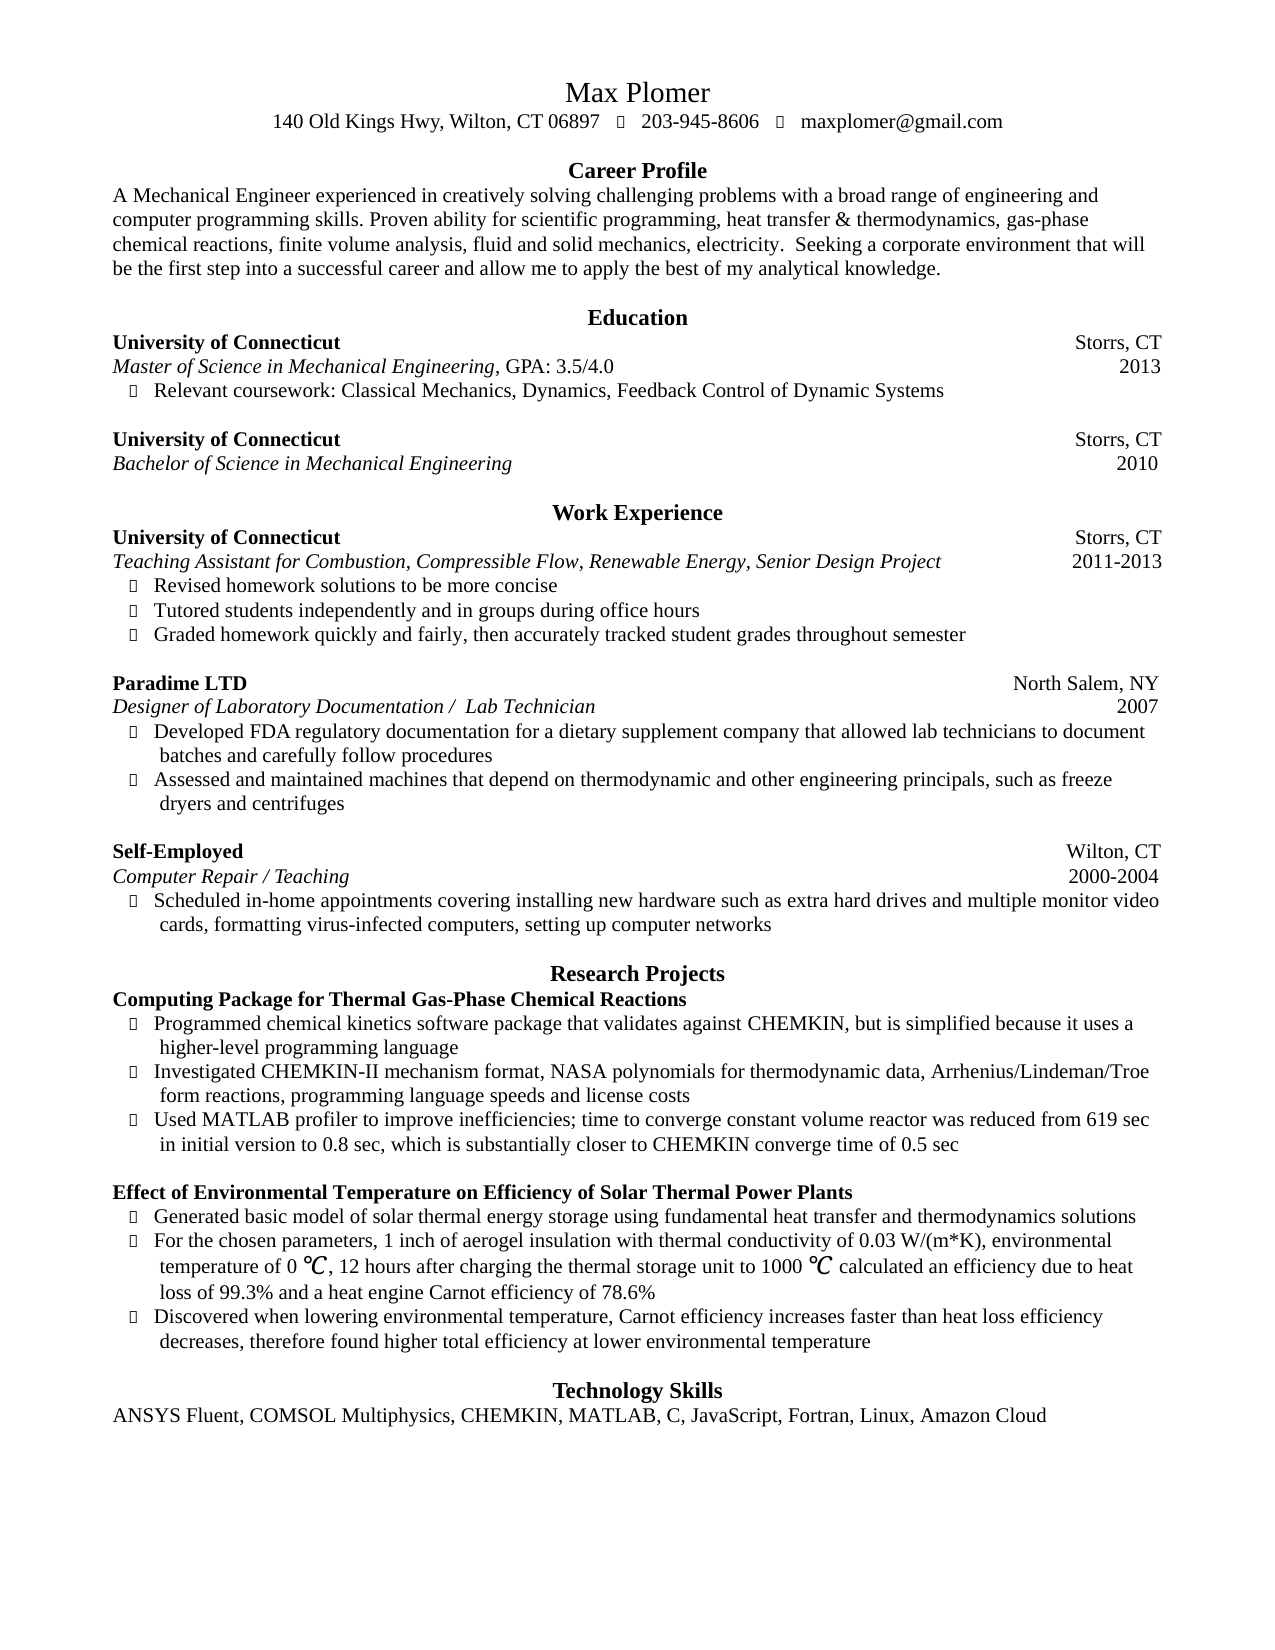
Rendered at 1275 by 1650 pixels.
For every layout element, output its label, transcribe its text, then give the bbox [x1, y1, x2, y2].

text  Programmed chemical kinetics software package that validates against CHEMKIN, but is simplified because it uses a higher-level programming language [112, 1011, 1162, 1059]
text Paradime LTD North Salem, NY [112, 670, 1162, 694]
text Effect of Environmental Temperature on Efficiency of Solar Thermal Power Plants [112, 1180, 1162, 1204]
text  Used MATLAB profiler to improve inefficiencies; time to converge constant volume reactor was reduced from 619 sec in initial version to 0.8 sec, which is substantially closer to CHEMKIN converge time of 0.5 sec [112, 1107, 1162, 1156]
text Research Projects [112, 960, 1162, 986]
text Computer Repair / Teaching 2000-2004 [112, 863, 1162, 888]
text Self-Employed Wilton, CT [112, 839, 1162, 863]
text  Scheduled in-home appointments covering installing new hardware such as extra hard drives and multiple monitor video cards, formatting virus-infected computers, setting up computer networks [112, 888, 1162, 936]
text Designer of Laboratory Documentation / Lab Technician 2007 [112, 694, 1162, 718]
text A Mechanical Engineer experienced in creatively solving challenging problems with a broad range of engineering and computer programming skills. Proven ability for scientific programming, heat transfer & thermodynamics, gas-phase chemical reactions, finite volume analysis, fluid and solid mechanics, electricity. Seeking a corporate environment that will be the first step into a successful career and allow me to apply the best of my analytical knowledge. [112, 183, 1162, 279]
text ANSYS Fluent, COMSOL Multiphysics, CHEMKIN, MATLAB, C, JavaScript, Fortran, Linux, Amazon Cloud [112, 1403, 1162, 1427]
text Work Experience [112, 499, 1162, 525]
text Teaching Assistant for Combustion, Compressible Flow, Renewable Energy, Senior Design Project 2011-2013 [112, 549, 1162, 573]
text University of Connecticut Storrs, CT [112, 427, 1162, 451]
text University of Connecticut Storrs, CT [112, 525, 1162, 549]
text 140 Old Kings Hwy, Wilton, CT 06897  203-945-8606  maxplomer@gmail.com [112, 108, 1162, 133]
text  For the chosen parameters, 1 inch of aerogel insulation with thermal conductivity of 0.03 W/(m*K), environmental temperature of 0 , 12 hours after charging the thermal storage unit to 1000 calculated an efficiency due to heat loss of 99.3% and a heat engine Carnot efficiency of 78.6% [112, 1228, 1162, 1304]
text Education [112, 304, 1162, 330]
text  Developed FDA regulatory documentation for a dietary supplement company that allowed lab technicians to document batches and carefully follow procedures [112, 718, 1162, 767]
text Max Plomer [112, 75, 1162, 108]
text  Tutored students independently and in groups during office hours [112, 598, 1162, 622]
text Computing Package for Thermal Gas-Phase Chemical Reactions [112, 986, 1162, 1011]
text Bachelor of Science in Mechanical Engineering 2010 [112, 451, 1162, 475]
text  Discovered when lowering environmental temperature, Carnot efficiency increases faster than heat loss efficiency decreases, therefore found higher total efficiency at lower environmental temperature [112, 1304, 1162, 1353]
text  Revised homework solutions to be more concise [112, 573, 1162, 598]
text Master of Science in Mechanical Engineering, GPA: 3.5/4.0 2013 [112, 354, 1162, 378]
text Technology Skills [112, 1377, 1162, 1403]
text Career Profile [112, 157, 1162, 183]
text  Relevant coursework: Classical Mechanics, Dynamics, Feedback Control of Dynamic Systems [112, 378, 1162, 402]
text  Generated basic model of solar thermal energy storage using fundamental heat transfer and thermodynamics solutions [112, 1204, 1162, 1228]
text  Assessed and maintained machines that depend on thermodynamic and other engineering principals, such as freeze dryers and centrifuges [112, 767, 1162, 815]
text  Graded homework quickly and fairly, then accurately tracked student grades throughout semester [112, 622, 1162, 646]
text  Investigated CHEMKIN-II mechanism format, NASA polynomials for thermodynamic data, Arrhenius/Lindeman/Troe form reactions, programming language speeds and license costs [112, 1059, 1162, 1107]
text University of Connecticut Storrs, CT [112, 330, 1162, 354]
